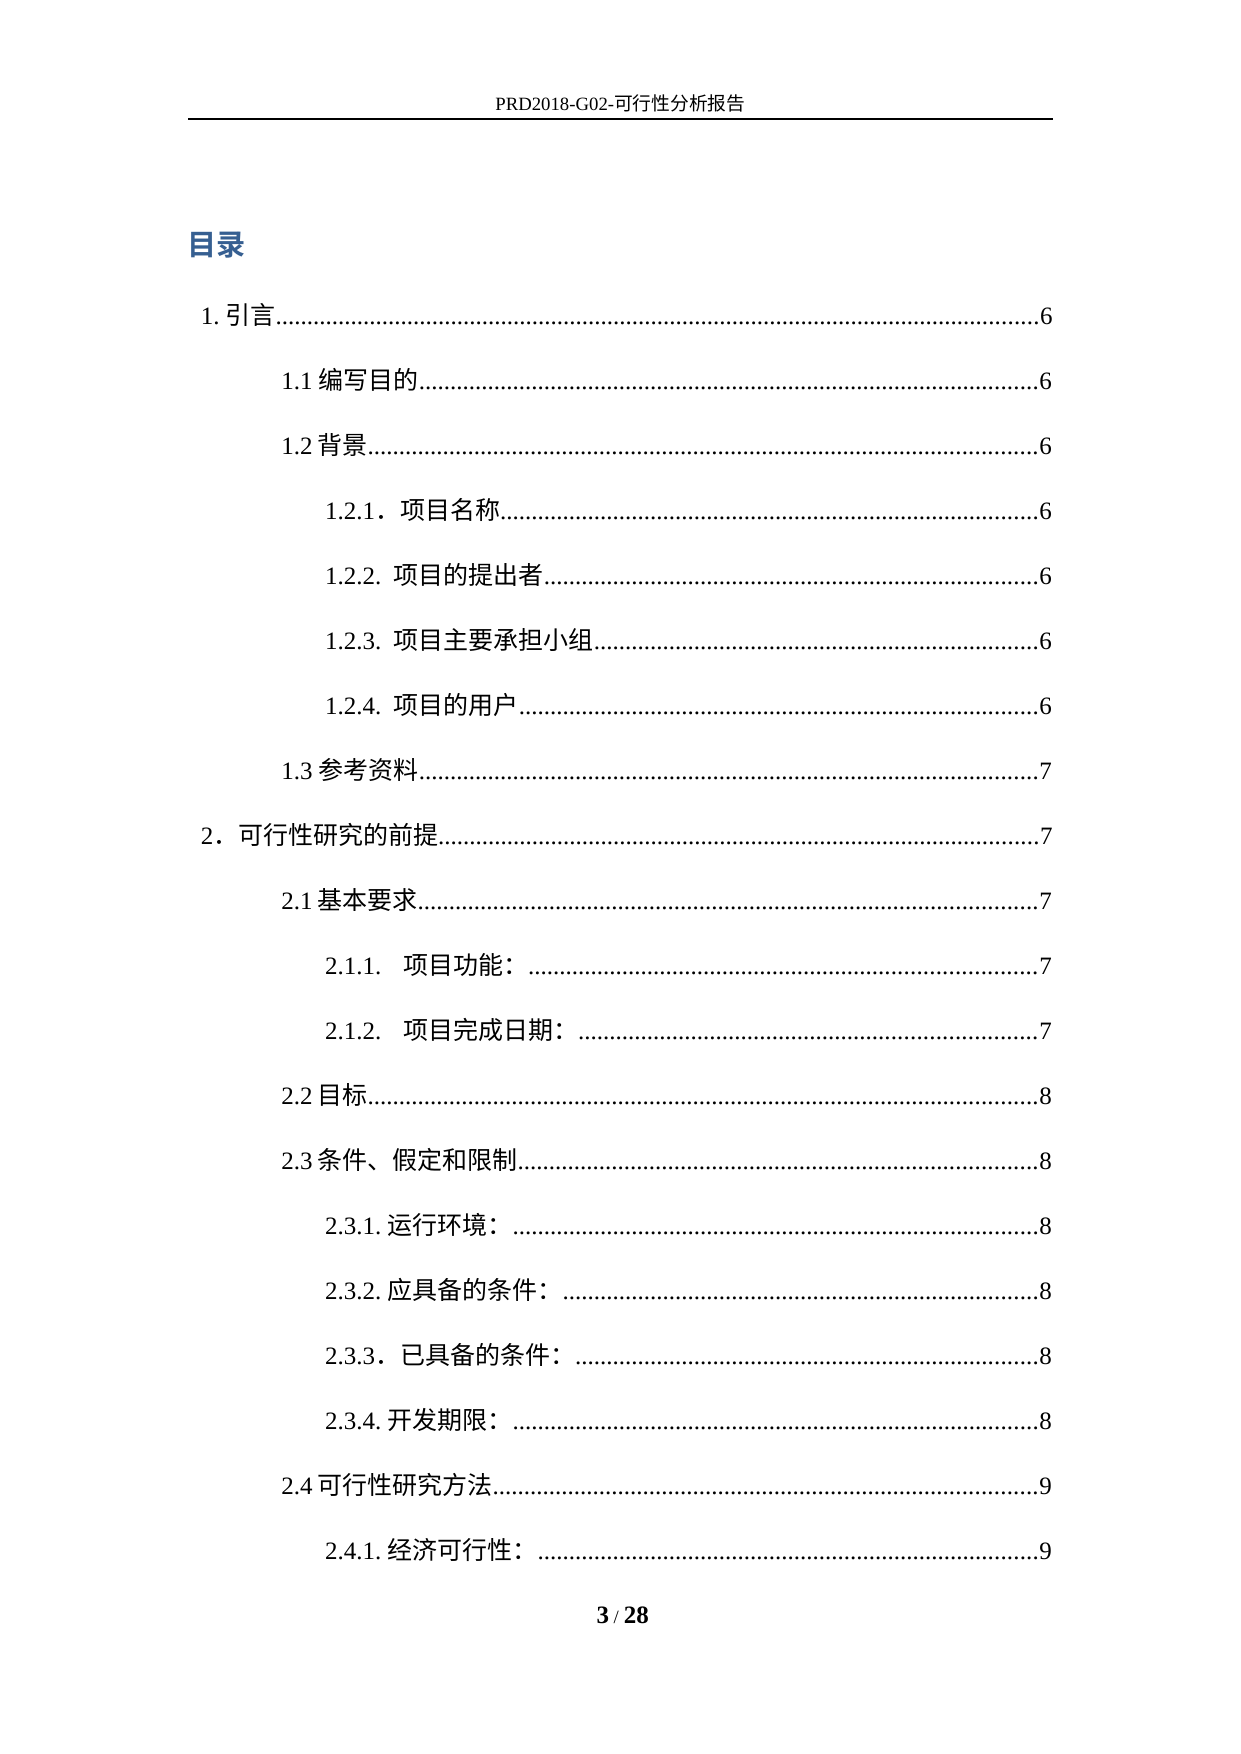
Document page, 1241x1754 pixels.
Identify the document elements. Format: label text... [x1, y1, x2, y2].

text 1.2背景 6 [231, 411, 1053, 476]
text 2.1.2. 项目完成日期： 7 [275, 996, 1053, 1061]
text 1.3 参考资料 7 [231, 736, 1053, 801]
text 2．可行性研究的前提 7 [187, 801, 1053, 866]
text 1.2.1．项目名称 6 [275, 476, 1053, 541]
text 1. 引言 6 [187, 281, 1053, 346]
text 1.2.4. 项目的用户 6 [275, 671, 1053, 736]
text 2.3.3．已具备的条件： 8 [275, 1321, 1053, 1386]
text 2.4可行性研究方法 9 [231, 1451, 1053, 1516]
text 2.3.1. 运行环境： 8 [275, 1191, 1053, 1256]
text 2.3.4. 开发期限： 8 [275, 1386, 1053, 1451]
text 2.3条件、假定和限制 8 [231, 1126, 1053, 1191]
text 2.3.2. 应具备的条件： 8 [275, 1256, 1053, 1321]
text 2.1基本要求 7 [231, 866, 1053, 931]
subtitle 目录 [187, 210, 1053, 275]
text 1.2.2. 项目的提出者 6 [275, 541, 1053, 606]
text 2.4.1. 经济可行性： 9 [275, 1516, 1053, 1581]
text 2.2目标 8 [231, 1061, 1053, 1126]
text 1.1 编写目的 6 [231, 346, 1053, 411]
text 2.1.1. 项目功能： 7 [275, 931, 1053, 996]
text 1.2.3. 项目主要承担小组 6 [275, 606, 1053, 671]
